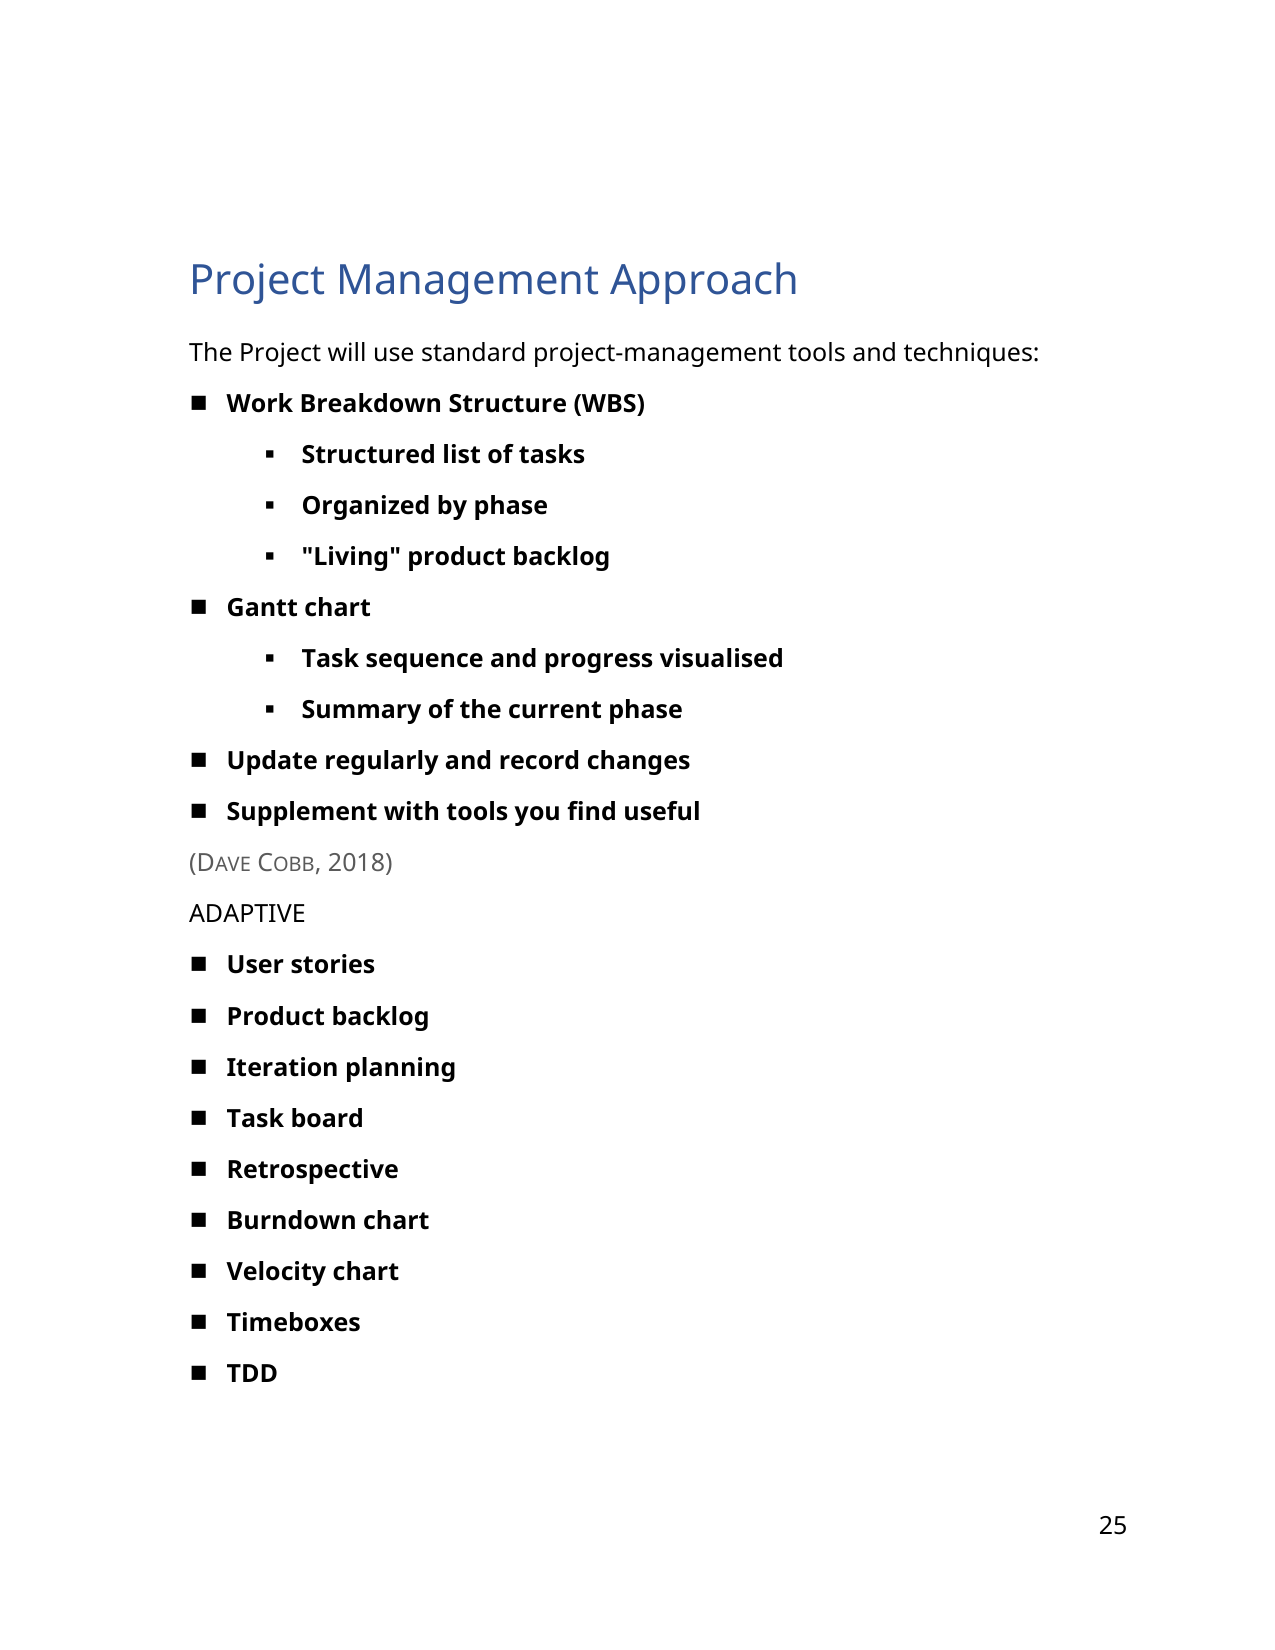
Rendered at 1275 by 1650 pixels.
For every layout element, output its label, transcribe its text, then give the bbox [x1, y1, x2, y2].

list Timeboxes [189, 1304, 1127, 1338]
list Velocity chart [189, 1253, 1127, 1287]
list Task board [189, 1100, 1127, 1134]
text The Project will use standard project-management tools and techniques: [189, 334, 1127, 369]
text ADAPTIVE [189, 896, 1127, 930]
list Iteration planning [189, 1049, 1127, 1083]
list Gantt chart [189, 590, 1127, 624]
list Supplement with tools you find useful [189, 794, 1127, 828]
subtitle Project Management Approach [189, 249, 1127, 306]
list Update regularly and record changes [189, 743, 1127, 777]
list Organized by phase [264, 488, 1127, 522]
list Product backlog [189, 998, 1127, 1032]
list Summary of the current phase [264, 692, 1127, 726]
list "Living" product backlog [264, 539, 1127, 573]
list Work Breakdown Structure (WBS) [189, 386, 1127, 420]
list Task sequence and progress visualised [264, 641, 1127, 675]
list Structured list of tasks [264, 437, 1127, 471]
list Retrospective [189, 1151, 1127, 1185]
text (Dave Cobb, 2018) [189, 845, 1127, 879]
list User stories [189, 947, 1127, 981]
list TDD [189, 1355, 1127, 1389]
list Burndown chart [189, 1202, 1127, 1236]
